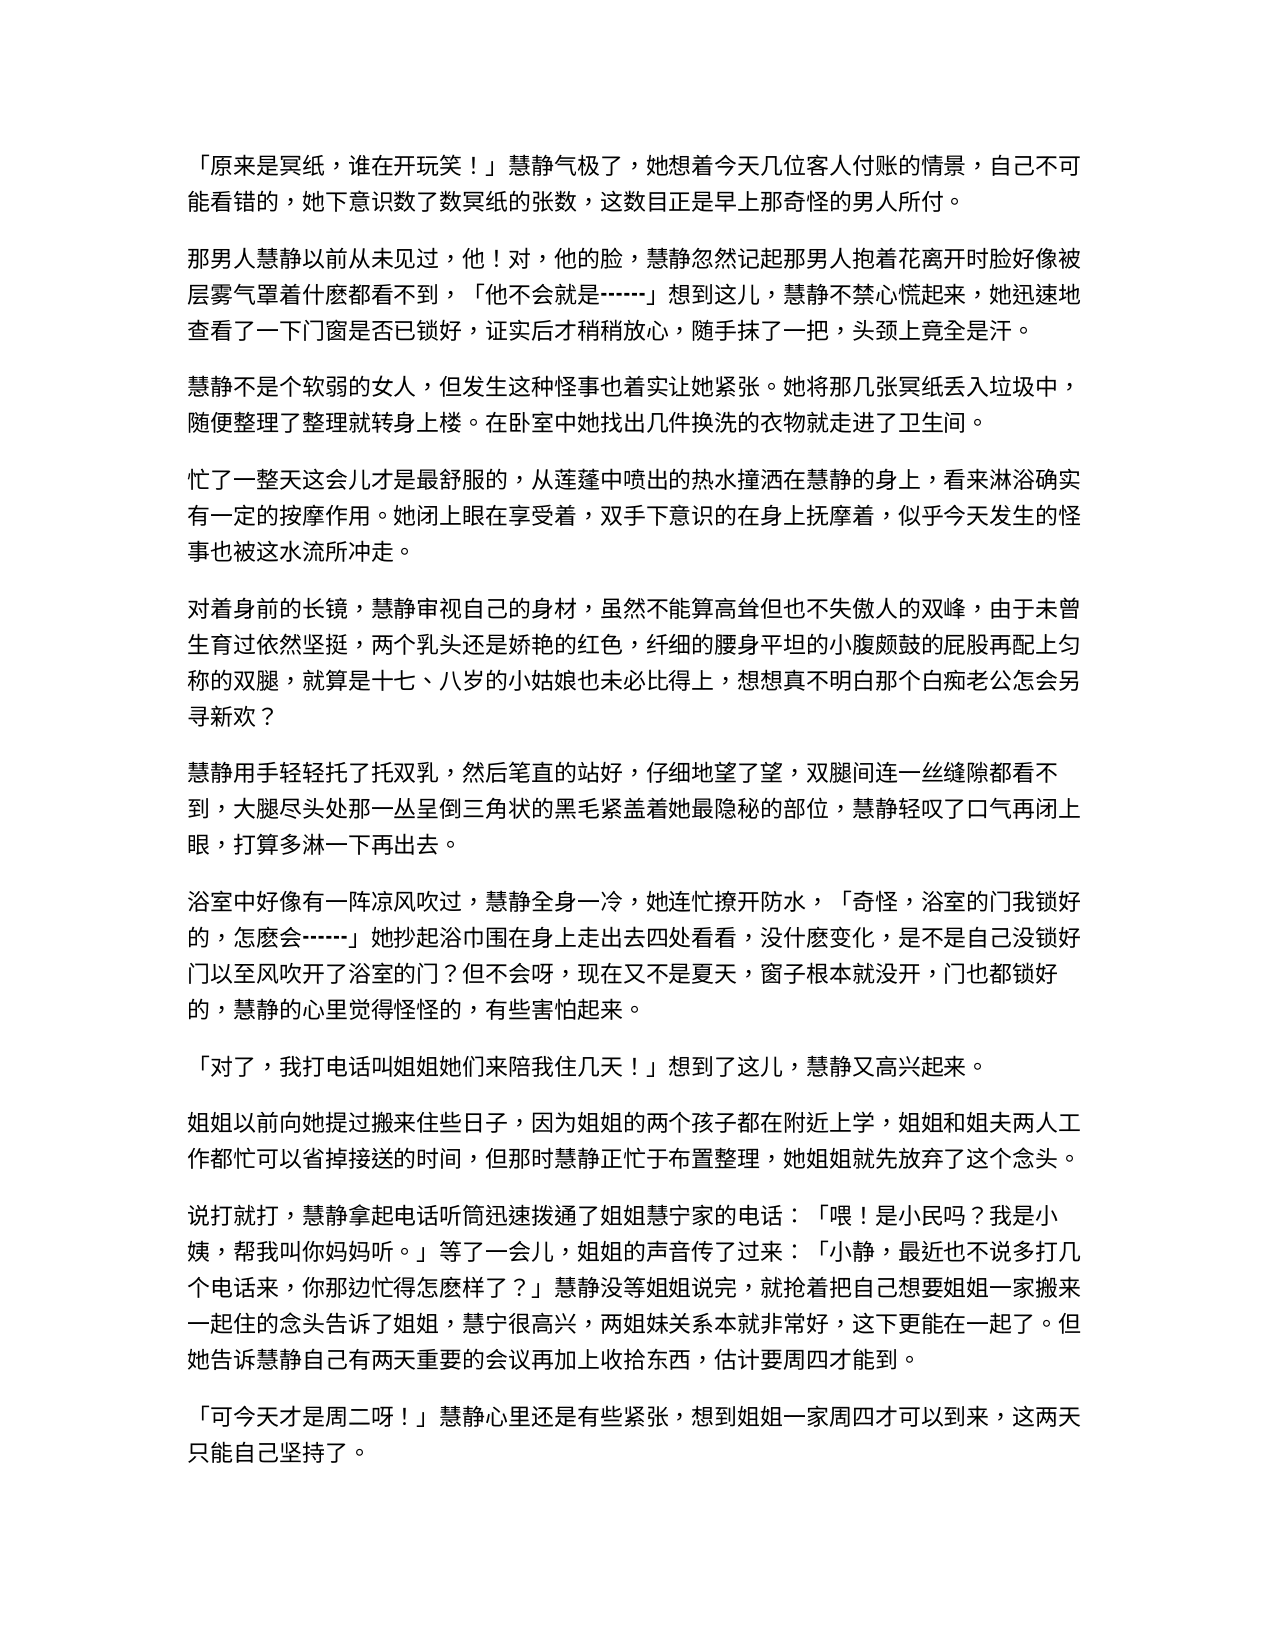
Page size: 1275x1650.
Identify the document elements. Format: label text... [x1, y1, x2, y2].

text 慧静用手轻轻托了托双乳，然后笔直的站好，仔细地望了望，双腿间连一丝缝隙都看不到，大腿尽头处那一丛呈倒三角状的黑毛紧盖着她最隐秘的部位，慧静轻叹了口气再闭上眼，打算多淋一下再出去。 [187, 757, 1087, 860]
text 慧静不是个软弱的女人，但发生这种怪事也着实让她紧张。她将那几张冥纸丢入垃圾中，随便整理了整理就转身上楼。在卧室中她找出几件换洗的衣物就走进了卫生间。 [187, 371, 1087, 438]
text 姐姐以前向她提过搬来住些日子，因为姐姐的两个孩子都在附近上学，姐姐和姐夫两人工作都忙可以省掉接送的时间，但那时慧静正忙于布置整理，她姐姐就先放弃了这个念头。 [187, 1107, 1087, 1174]
text 「可今天才是周二呀！」慧静心里还是有些紧张，想到姐姐一家周四才可以到来，这两天只能自己坚持了。 [187, 1401, 1087, 1468]
text 「对了，我打电话叫姐姐她们来陪我住几天！」想到了这儿，慧静又高兴起来。 [187, 1051, 1087, 1082]
text 「原来是冥纸，谁在开玩笑！」慧静气极了，她想着今天几位客人付账的情景，自己不可能看错的，她下意识数了数冥纸的张数，这数目正是早上那奇怪的男人所付。 [187, 150, 1087, 217]
text 忙了一整天这会儿才是最舒服的，从莲蓬中喷出的热水撞洒在慧静的身上，看来淋浴确实有一定的按摩作用。她闭上眼在享受着，双手下意识的在身上抚摩着，似乎今天发生的怪事也被这水流所冲走。 [187, 464, 1087, 567]
text 对着身前的长镜，慧静审视自己的身材，虽然不能算高耸但也不失傲人的双峰，由于未曾生育过依然坚挺，两个乳头还是娇艳的红色，纤细的腰身平坦的小腹颇鼓的屁股再配上匀称的双腿，就算是十七、八岁的小姑娘也未必比得上，想想真不明白那个白痴老公怎会另寻新欢？ [187, 593, 1087, 732]
text 那男人慧静以前从未见过，他！对，他的脸，慧静忽然记起那男人抱着花离开时脸好像被层雾气罩着什麽都看不到，「他不会就是┅┅」想到这儿，慧静不禁心慌起来，她迅速地查看了一下门窗是否已锁好，证实后才稍稍放心，随手抹了一把，头颈上竟全是汗。 [187, 243, 1087, 346]
text 说打就打，慧静拿起电话听筒迅速拨通了姐姐慧宁家的电话∶「喂！是小民吗？我是小姨，帮我叫你妈妈听。」等了一会儿，姐姐的声音传了过来∶「小静，最近也不说多打几个电话来，你那边忙得怎麽样了？」慧静没等姐姐说完，就抢着把自己想要姐姐一家搬来一起住的念头告诉了姐姐，慧宁很高兴，两姐妹关系本就非常好，这下更能在一起了。但她告诉慧静自己有两天重要的会议再加上收拾东西，估计要周四才能到。 [187, 1200, 1087, 1375]
text 浴室中好像有一阵凉风吹过，慧静全身一冷，她连忙撩开防水，「奇怪，浴室的门我锁好的，怎麽会┅┅」她抄起浴巾围在身上走出去四处看看，没什麽变化，是不是自己没锁好门以至风吹开了浴室的门？但不会呀，现在又不是夏天，窗子根本就没开，门也都锁好的，慧静的心里觉得怪怪的，有些害怕起来。 [187, 886, 1087, 1025]
